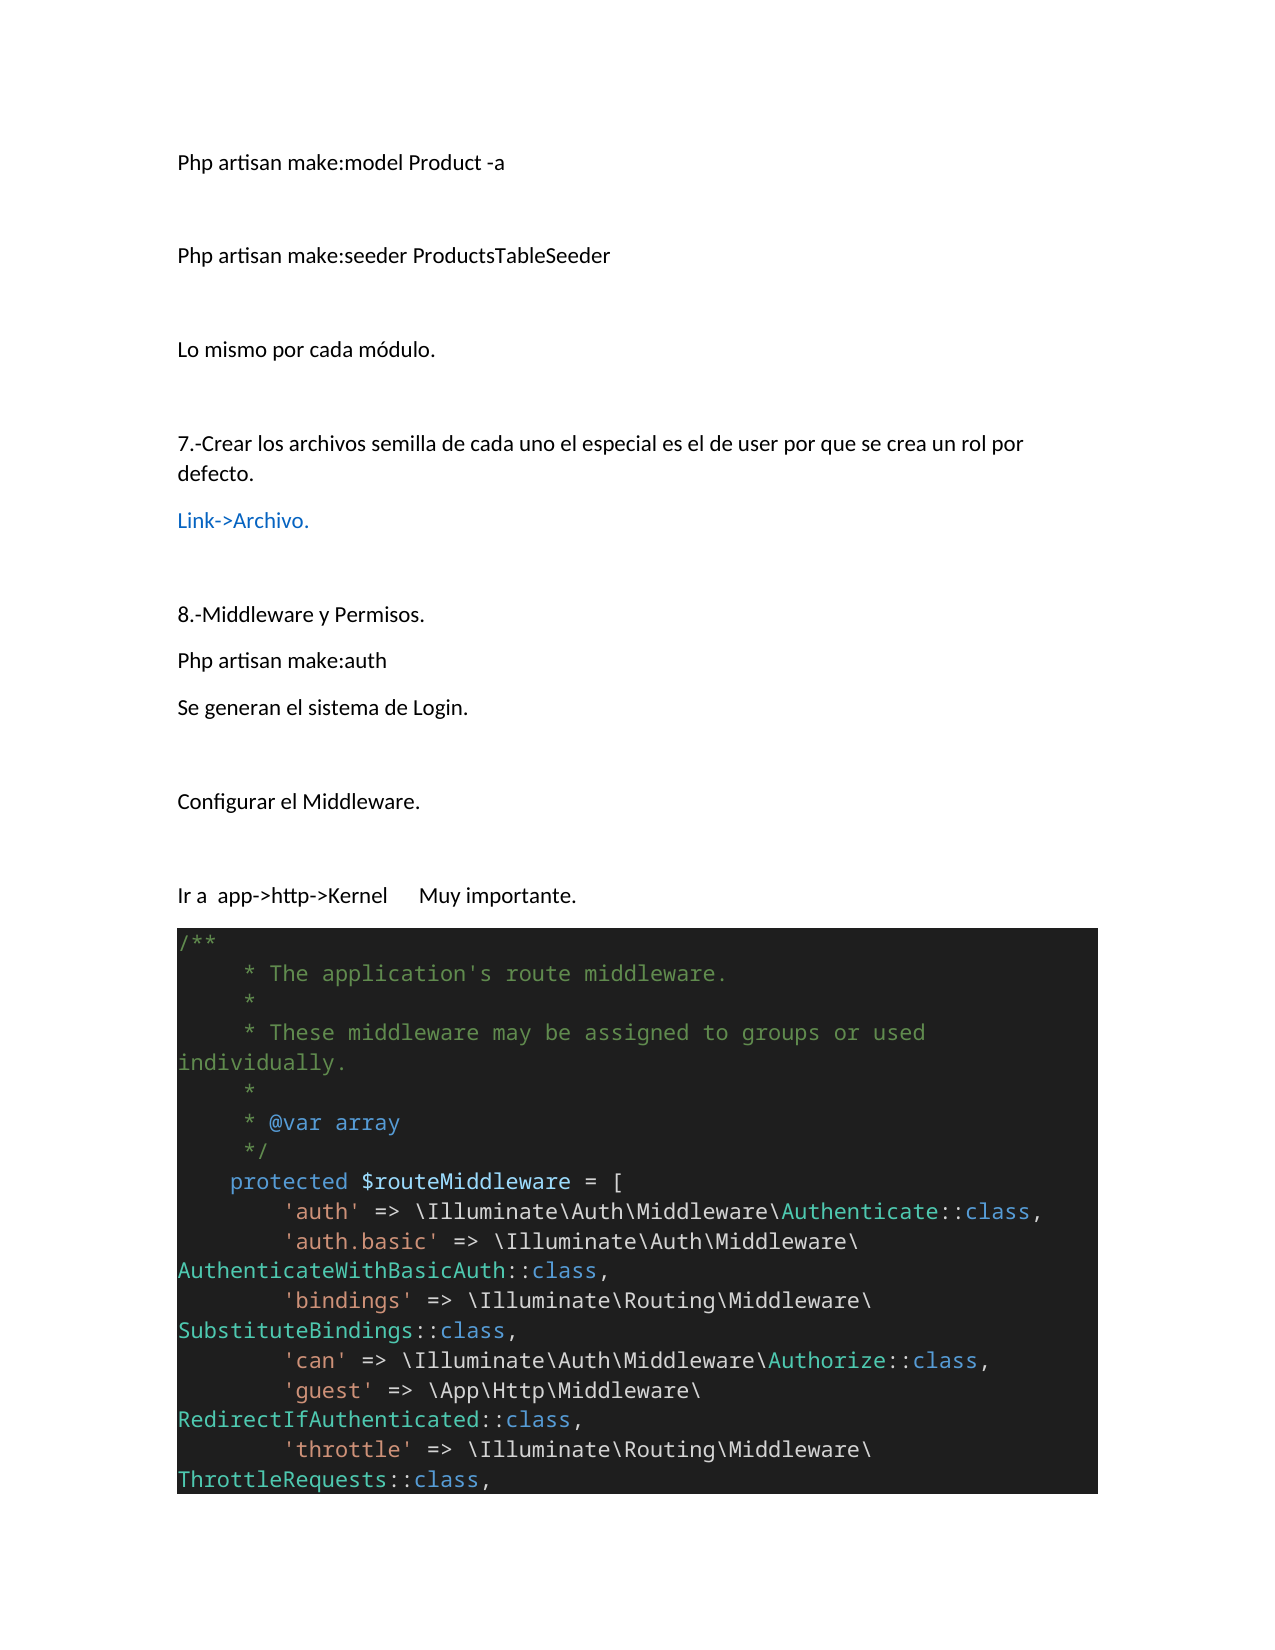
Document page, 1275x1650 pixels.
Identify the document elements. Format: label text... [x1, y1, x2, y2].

text Link->Archivo. [177, 506, 1098, 534]
text /** [177, 928, 1098, 958]
text Php artisan make:model Product -a [177, 148, 1098, 176]
text */ [177, 1136, 1098, 1166]
text * @var array [177, 1107, 1098, 1136]
text 'auth.basic' => \Illuminate\Auth\Middleware\AuthenticateWithBasicAuth::class, [177, 1226, 1098, 1285]
text * These middleware may be assigned to groups or used individually. [177, 1017, 1098, 1077]
text 7.-Crear los archivos semilla de cada uno el especial es el de user por que se crea un rol por defecto. [177, 429, 1098, 487]
text Php artisan make:auth [177, 647, 1098, 674]
text Se generan el sistema de Login. [177, 693, 1098, 721]
text 'throttle' => \Illuminate\Routing\Middleware\ThrottleRequests::class, [177, 1434, 1098, 1494]
text 'bindings' => \Illuminate\Routing\Middleware\SubstituteBindings::class, [177, 1285, 1098, 1345]
text * [177, 1077, 1098, 1107]
text 'auth' => \Illuminate\Auth\Middleware\Authenticate::class, [177, 1196, 1098, 1226]
text protected $routeMiddleware = [ [177, 1166, 1098, 1196]
text * The application's route middleware. [177, 958, 1098, 987]
text Php artisan make:seeder ProductsTableSeeder [177, 241, 1098, 269]
text 'guest' => \App\Http\Middleware\RedirectIfAuthenticated::class, [177, 1375, 1098, 1434]
text 8.-Middleware y Permisos. [177, 600, 1098, 628]
text Ir a app->http->Kernel Muy importante. [177, 881, 1098, 909]
text Lo mismo por cada módulo. [177, 335, 1098, 363]
text 'can' => \Illuminate\Auth\Middleware\Authorize::class, [177, 1345, 1098, 1375]
text * [177, 987, 1098, 1017]
text Configurar el Middleware. [177, 787, 1098, 815]
